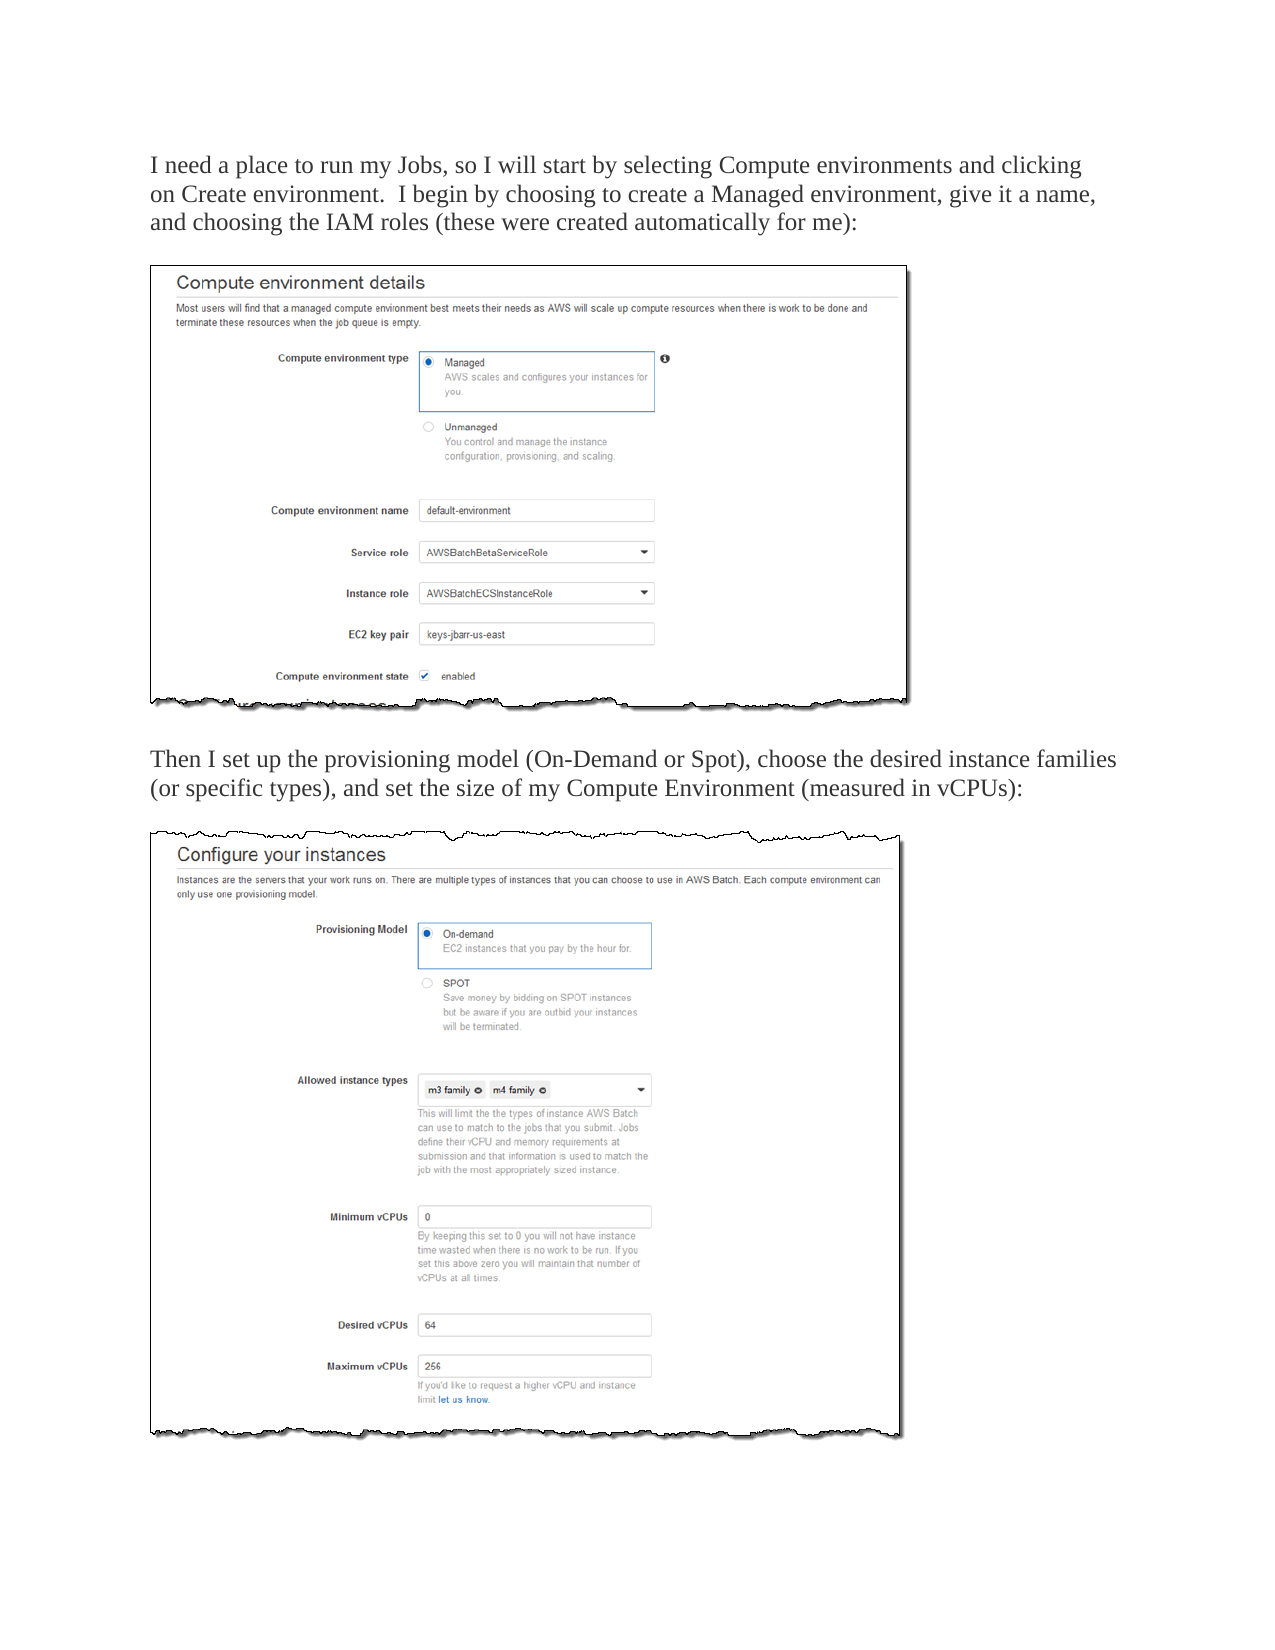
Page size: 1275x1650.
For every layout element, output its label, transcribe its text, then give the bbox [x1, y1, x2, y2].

picture [150, 831, 910, 1445]
text I need a place to run my Jobs, so I will start by selecting Compute environments and clicking on Create environment. I begin by choosing to create a Managed environment, give it a name, and choosing the IAM roles (these were created automatically for me): [150, 150, 1125, 236]
picture [150, 265, 916, 716]
text Then I set up the provisioning model (On-Demand or Spot), choose the desired instance families (or specific types), and set the size of my Compute Environment (measured in vCPUs): [150, 744, 1125, 802]
